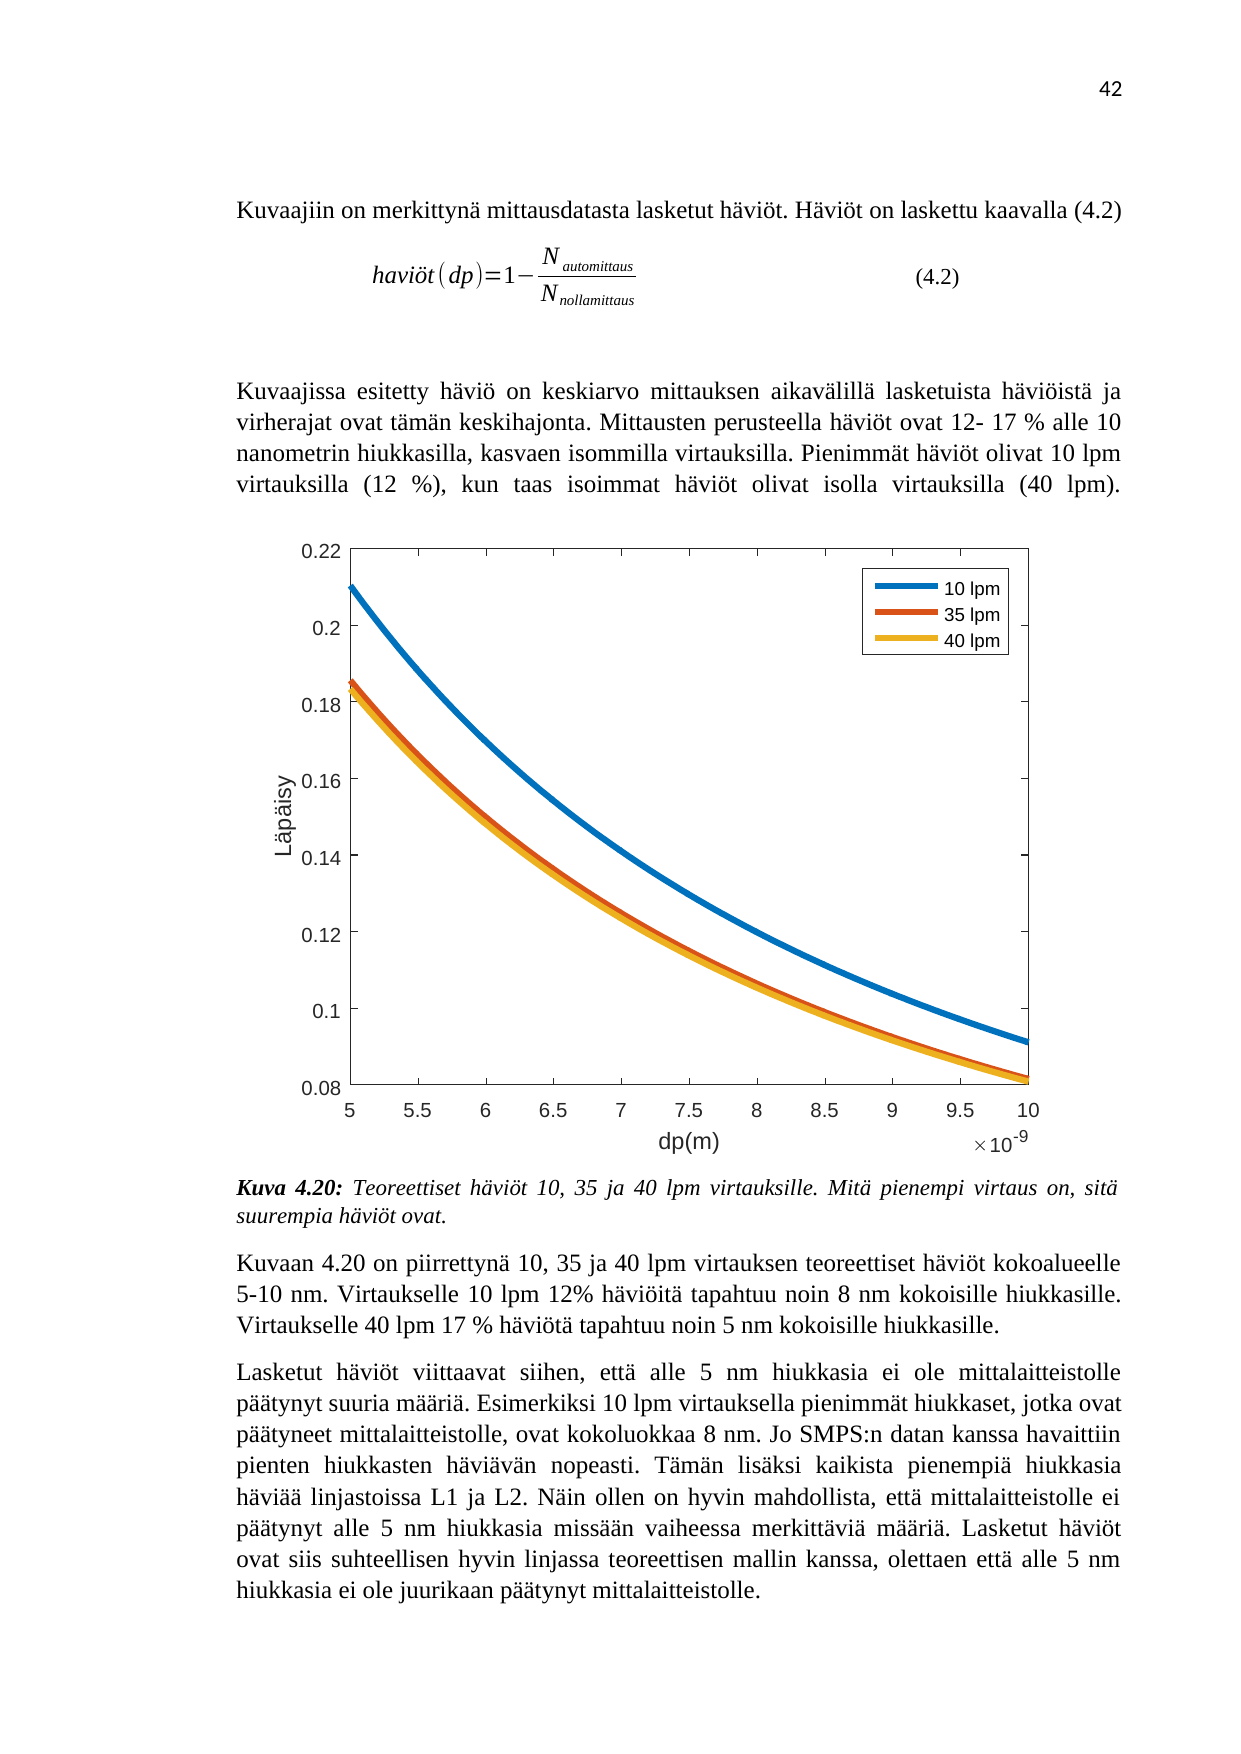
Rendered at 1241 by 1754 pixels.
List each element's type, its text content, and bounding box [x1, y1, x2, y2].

text (4.2) [236, 243, 1122, 309]
text Kuvaan 4.20 on piirrettynä 10, 35 ja 40 lpm virtauksen teoreettiset häviöt kokoalueelle 5-10 nm. Virtaukselle 10 lpm 12% häviöitä tapahtuu noin 8 nm kokoisille hiukkasille. Virtaukselle 40 lpm 17 % häviötä tapahtuu noin 5 nm kokoisille hiukkasille. [236, 1248, 1122, 1338]
text Kuvaajiin on merkittynä mittausdatasta lasketut häviöt. Häviöt on laskettu kaavalla (4.2) [236, 195, 1122, 224]
text Kuvaajissa esitetty häviö on keskiarvo mittauksen aikavälillä lasketuista häviöistä ja virherajat ovat tämän keskihajonta. Mittausten perusteella häviöt ovat 12- 17 % alle 10 nanometrin hiukkasilla, kasvaen isommilla virtauksilla. Pienimmät häviöt olivat 10 lpm virtauksilla (12 %), kun taas isoimmat häviöt olivat isolla virtauksilla (40 lpm). [236, 376, 1122, 1155]
text Lasketut häviöt viittaavat siihen, että alle 5 nm hiukkasia ei ole mittalaitteistolle päätynyt suuria määriä. Esimerkiksi 10 lpm virtauksella pienimmät hiukkaset, jotka ovat päätyneet mittalaitteistolle, ovat kokoluokkaa 8 nm. Jo SMPS:n datan kanssa havaittiin pienten hiukkasten häviävän nopeasti. Tämän lisäksi kaikista pienempiä hiukkasia häviää linjastoissa L1 ja L2. Näin ollen on hyvin mahdollista, että mittalaitteistolle ei päätynyt alle 5 nm hiukkasia missään vaiheessa merkittäviä määriä. Lasketut häviöt ovat siis suhteellisen hyvin linjassa teoreettisen mallin kanssa, olettaen että alle 5 nm hiukkasia ei ole juurikaan päätynyt mittalaitteistolle. [236, 1357, 1122, 1603]
text Kuva 4.20: Teoreettiset häviöt 10, 35 ja 40 lpm virtauksille. Mitä pienempi virtaus on, sitä suurempia häviöt ovat. [236, 1174, 1122, 1229]
